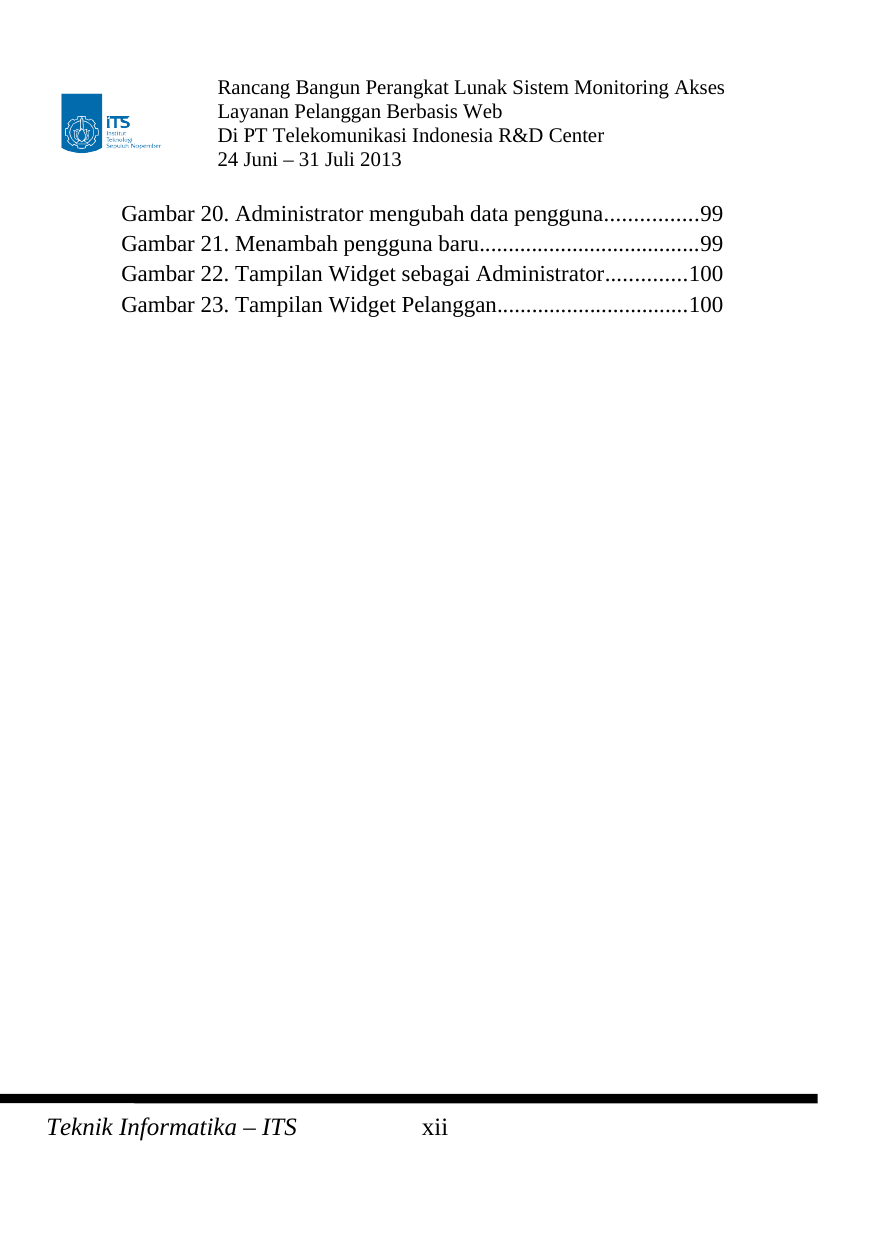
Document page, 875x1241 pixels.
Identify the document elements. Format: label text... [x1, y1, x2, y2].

text Gambar 22. Tampilan Widget sebagai Administrator 100 [121, 260, 724, 287]
text Gambar 20. Administrator mengubah data pengguna 99 [121, 200, 724, 226]
text Gambar 23. Tampilan Widget Pelanggan 100 [121, 291, 724, 317]
picture [53, 84, 167, 157]
text Gambar 21. Menambah pengguna baru 99 [121, 230, 724, 257]
